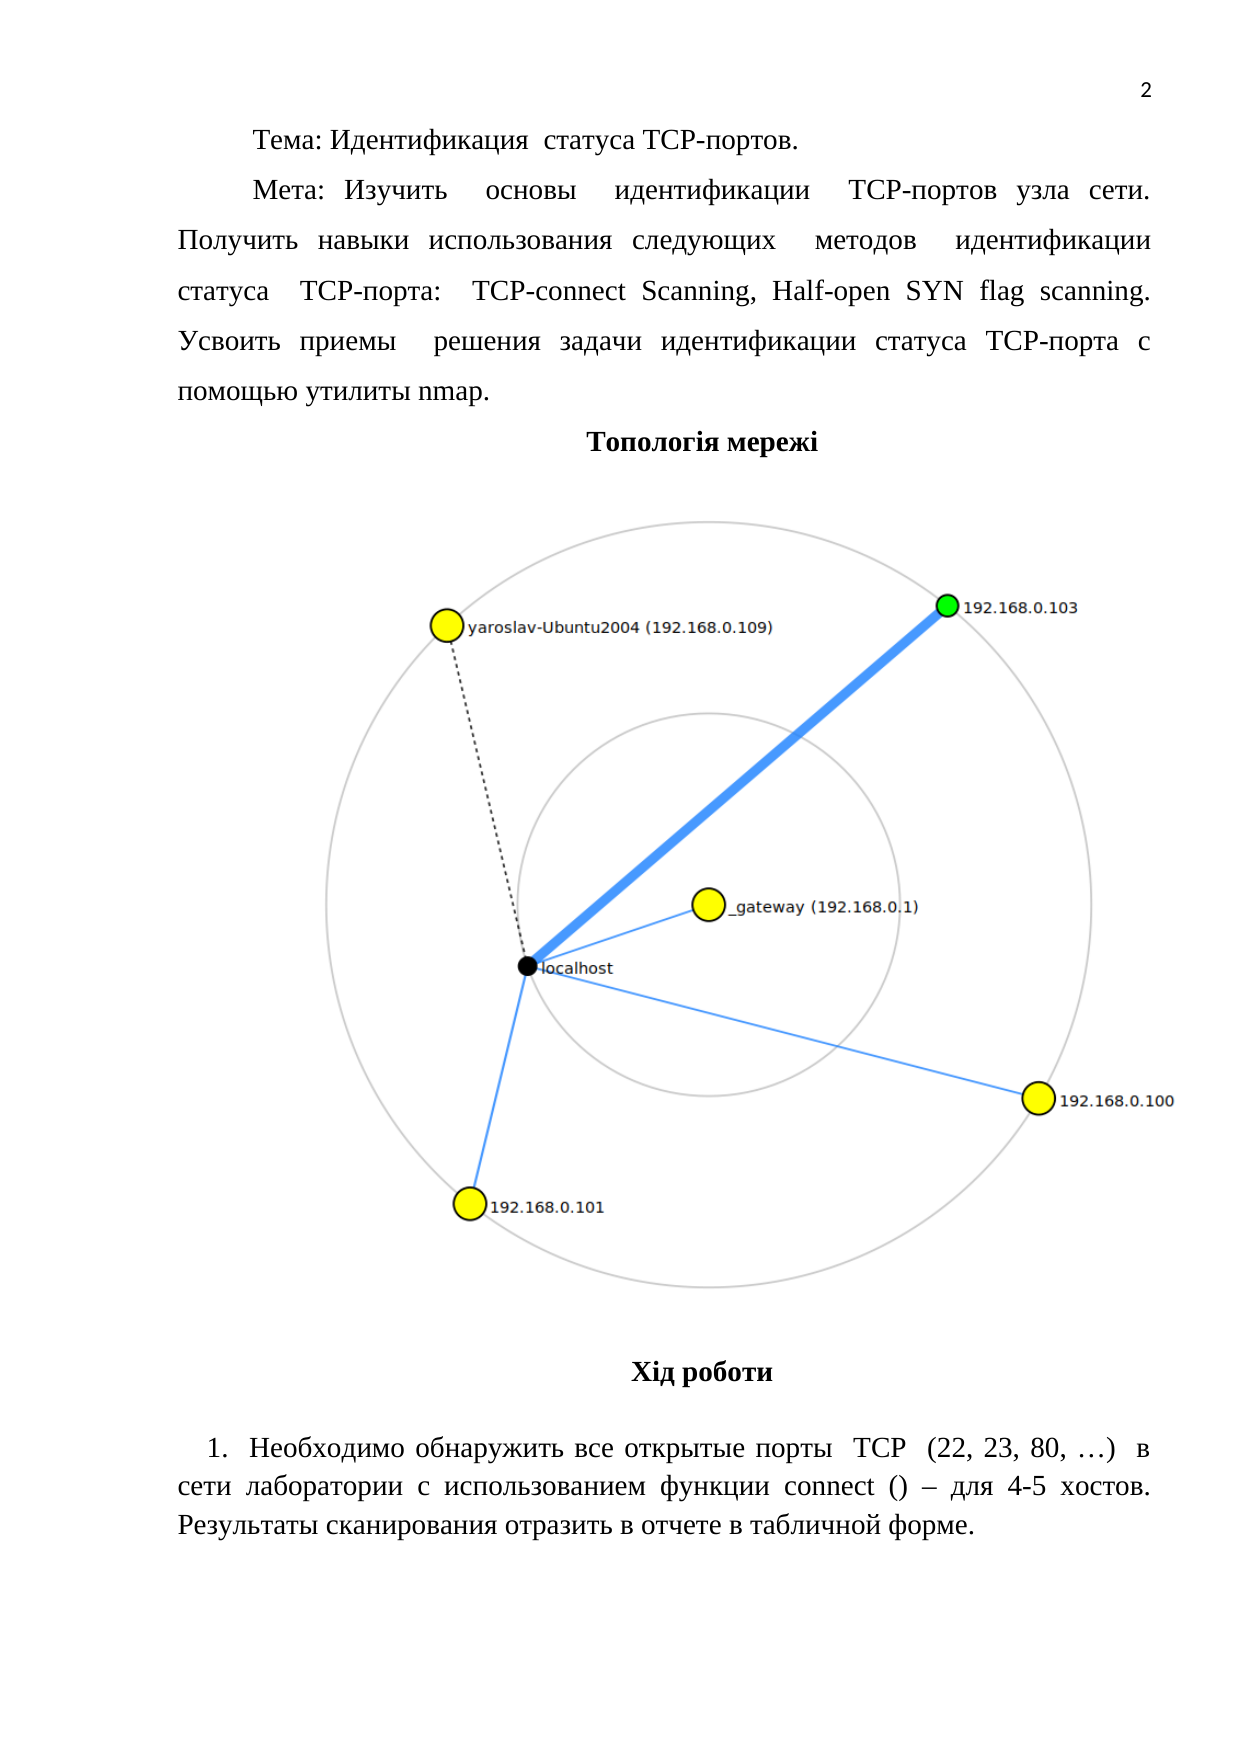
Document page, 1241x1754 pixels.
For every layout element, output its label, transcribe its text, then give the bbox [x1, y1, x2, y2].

picture [252, 473, 1227, 1341]
text Мета: Изучить основы идентификации TCP-портов узла сети. Получить навыки использования следующих методов идентификации статуса TCP-порта: TCP-connect Scanning, Half-open SYN flag scanning. Усвоить приемы решения задачи идентификации статуса TCP-порта с помощью утилиты nmap. [177, 172, 1152, 407]
text Тема: Идентификация статуса TCP-портов. [177, 122, 1152, 155]
text Хід роботи [177, 1354, 1152, 1388]
text Топологія мережі [177, 424, 1152, 457]
text 1. Необходимо обнаружить все открытые порты TCP (22, 23, 80, …) в сети лаборатории с использованием функции connect () – для 4-5 хостов. Результаты сканирования отразить в отчете в табличной форме. [177, 1430, 1152, 1541]
